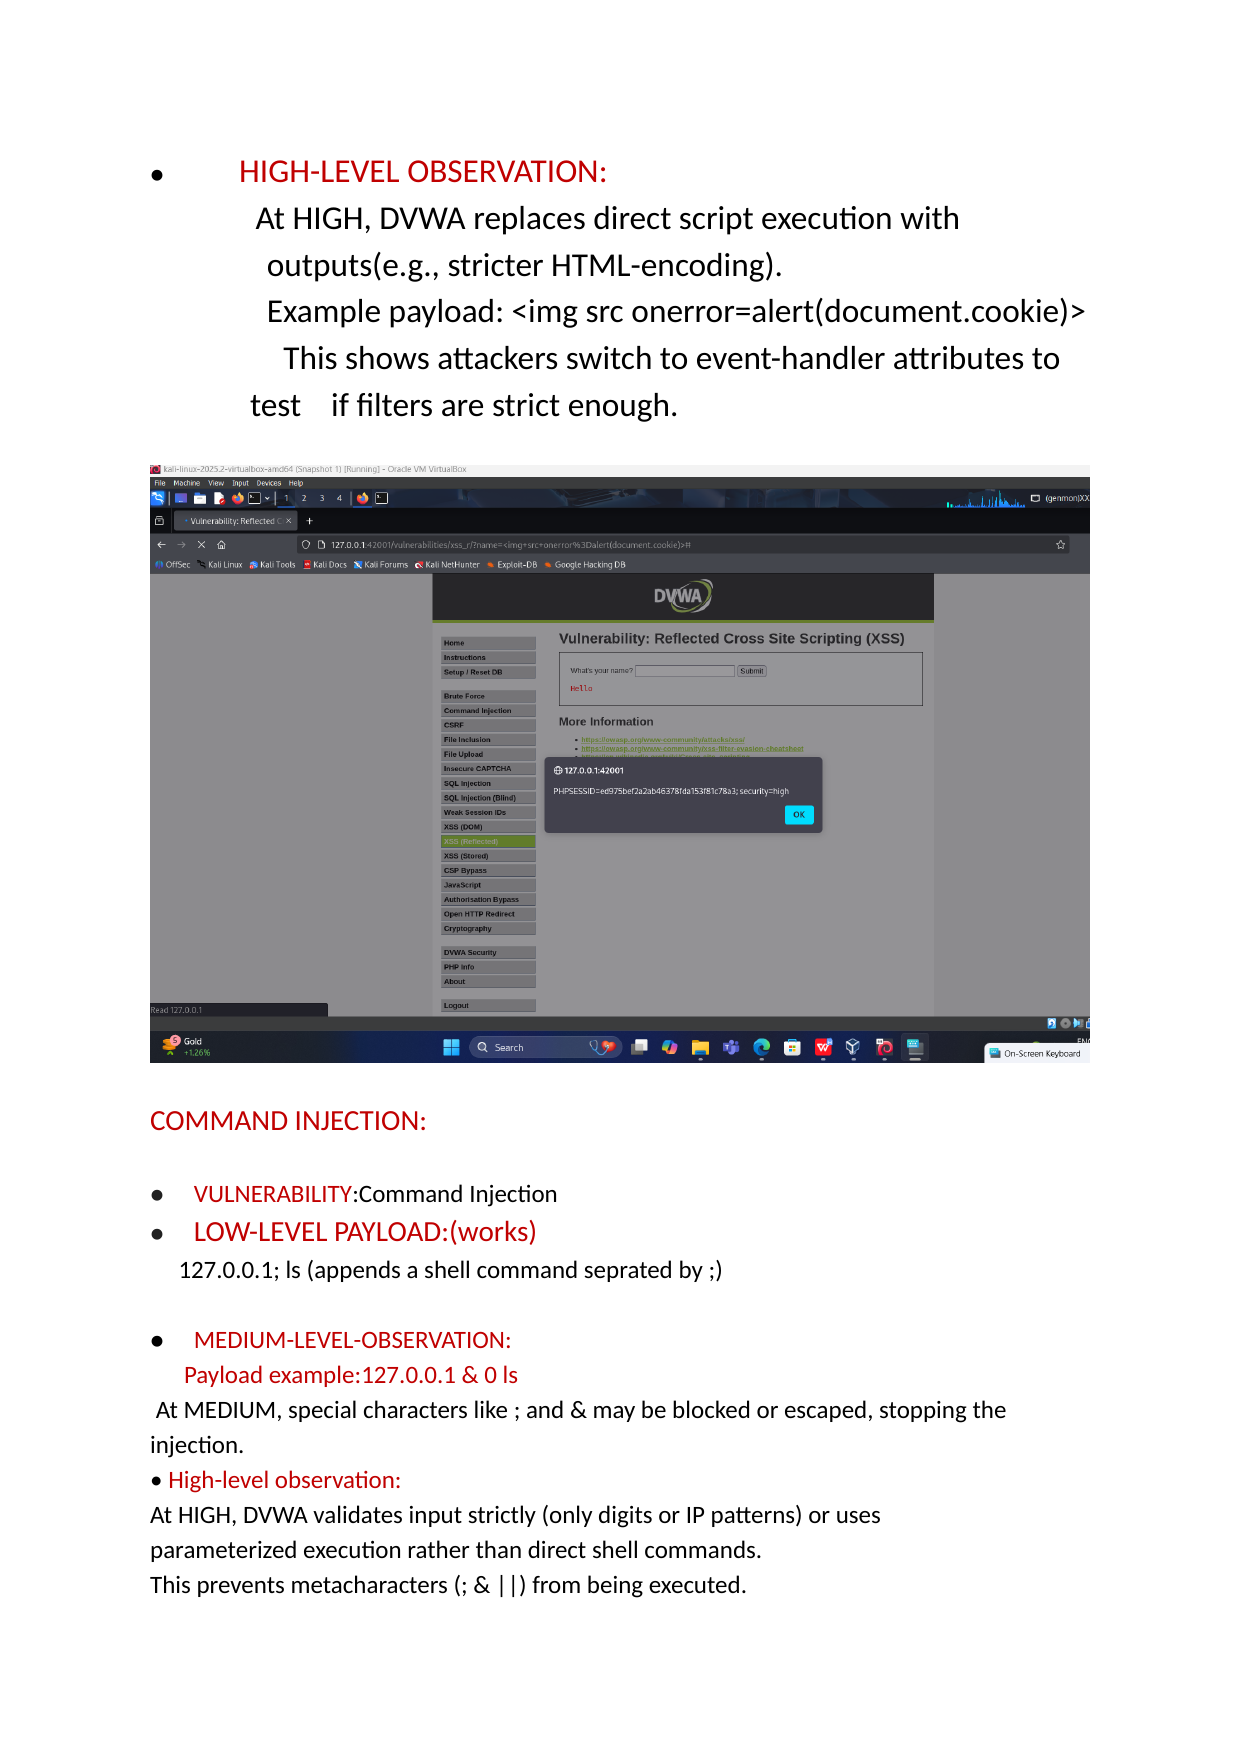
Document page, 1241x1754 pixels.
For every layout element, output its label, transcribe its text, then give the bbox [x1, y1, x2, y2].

list Example payload: <img src onerror=alert(document.cookie)> [150, 290, 1090, 331]
list At HIGH, DVWA validates input strictly (only digits or IP patterns) or uses [150, 1499, 1090, 1529]
list HIGH-LEVEL OBSERVATION: [150, 150, 1090, 191]
list At HIGH, DVWA replaces direct script execution with outputs(e.g., stricter HTML-encoding). [150, 197, 1090, 284]
list LOW-LEVEL PAYLOAD:(works) [150, 1213, 1090, 1249]
picture [150, 465, 1090, 1063]
list This shows attackers switch to event-handler attributes to test if filters are strict enough. [250, 337, 1090, 424]
list injection. [150, 1429, 1090, 1459]
list • High-level observation: [150, 1464, 1090, 1494]
list VULNERABILITY:Command Injection [150, 1178, 1090, 1209]
list Payload example:127.0.0.1 & 0 ls [150, 1359, 1090, 1389]
list 127.0.0.1; ls (appends a shell command seprated by ;) [150, 1254, 1090, 1284]
list MEDIUM-LEVEL-OBSERVATION: [150, 1324, 1090, 1354]
list parameterized execution rather than direct shell commands. [150, 1534, 1090, 1564]
list COMMAND INJECTION: [150, 1102, 1090, 1138]
list At MEDIUM, special characters like ; and & may be blocked or escaped, stopping the [150, 1394, 1090, 1424]
list This prevents metacharacters (; & ||) from being executed. [150, 1569, 1090, 1599]
